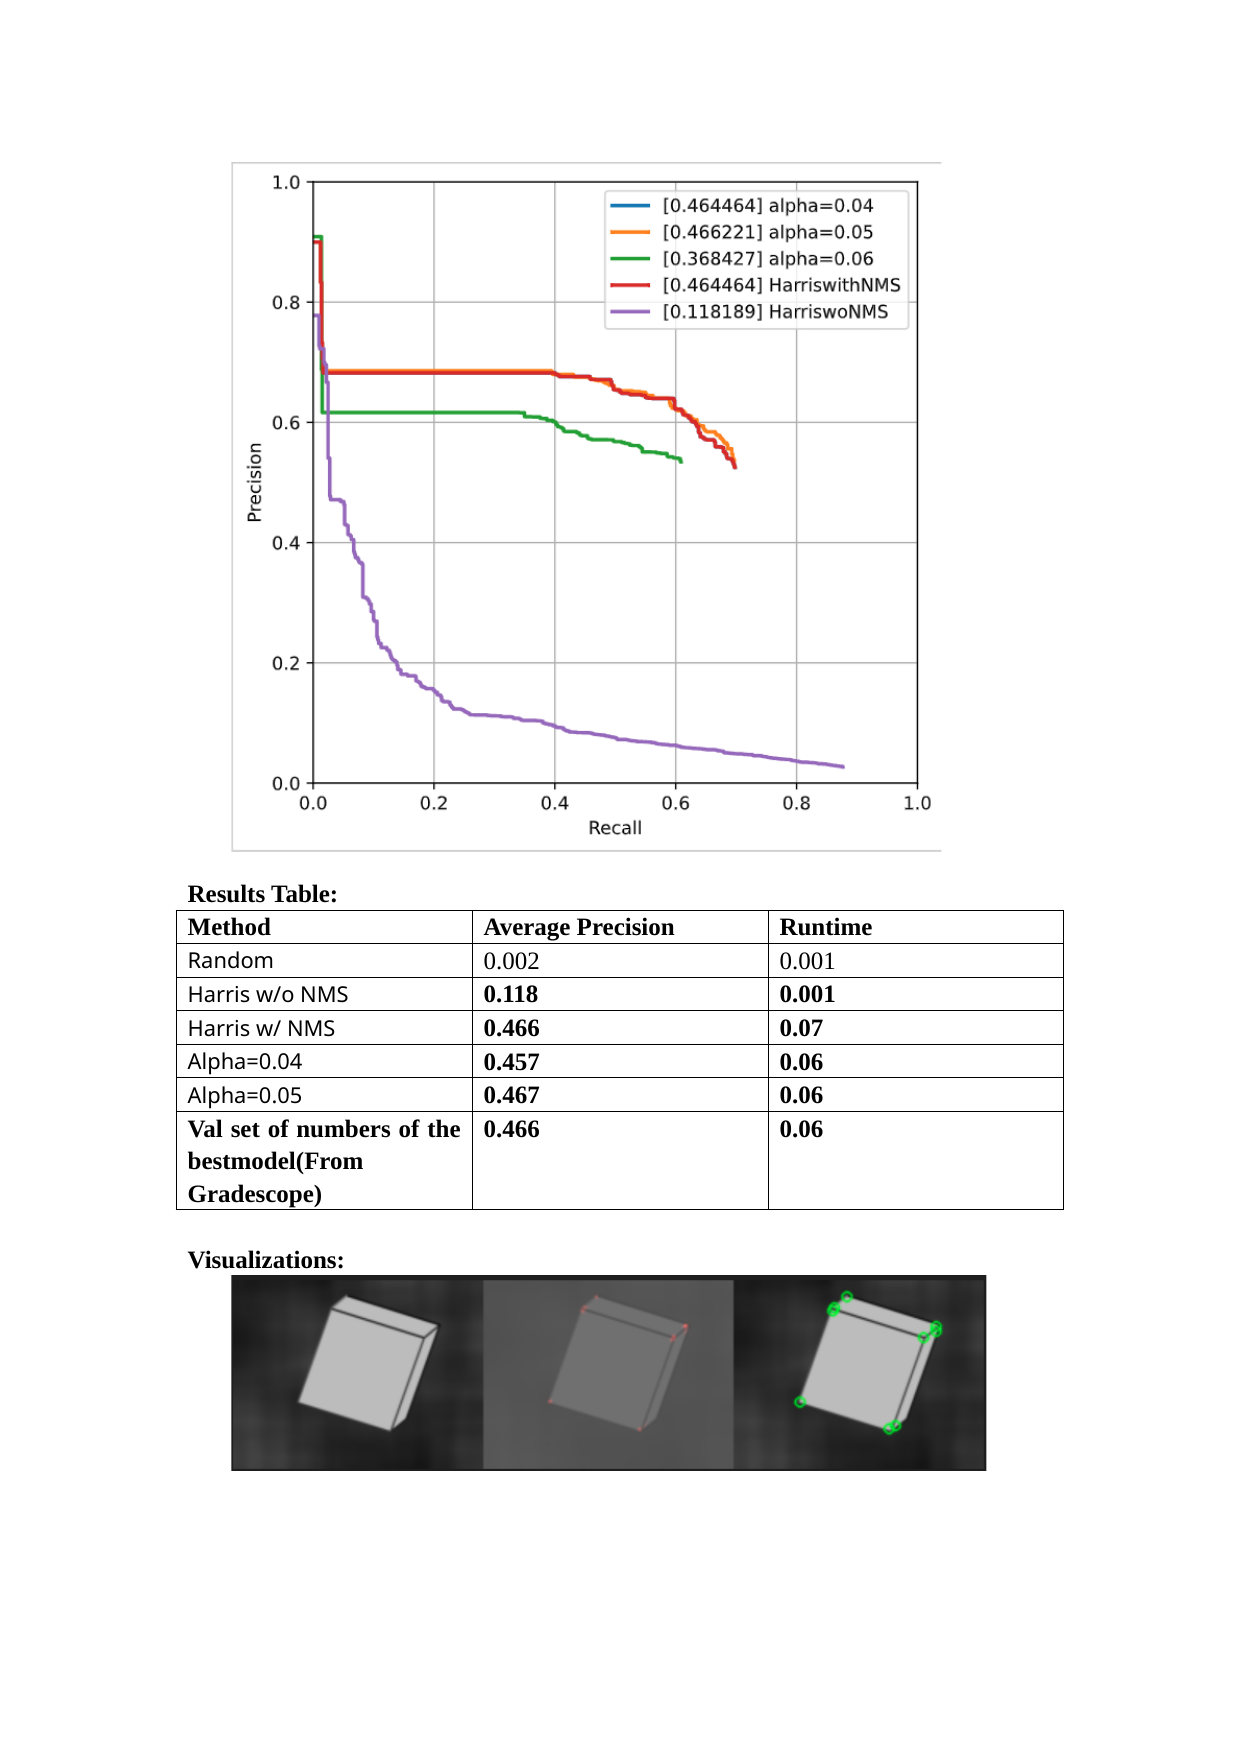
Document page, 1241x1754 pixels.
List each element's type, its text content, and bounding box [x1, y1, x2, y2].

picture [231, 1275, 987, 1471]
table_cell 0.06 [769, 1045, 1063, 1077]
table_cell 0.002 [473, 944, 768, 977]
table_cell 0.001 [769, 978, 1063, 1010]
table_cell 0.001 [769, 944, 1063, 977]
table_cell 0.466 [473, 1112, 768, 1209]
table_cell 0.467 [473, 1078, 768, 1111]
table_cell 0.06 [769, 1078, 1063, 1111]
table_header Average Precision [473, 911, 768, 943]
table_cell Random [177, 944, 472, 977]
picture [231, 162, 942, 852]
table_cell Harris w/ NMS [177, 1011, 472, 1044]
table_cell Harris w/o NMS [177, 978, 472, 1010]
table_cell Val set of numbers of the bestmodel(From Gradescope) [177, 1112, 472, 1209]
table_cell 0.06 [769, 1112, 1063, 1209]
table_header Method [177, 911, 472, 943]
table_cell 0.118 [473, 978, 768, 1010]
table_cell 0.466 [473, 1011, 768, 1044]
table_cell 0.07 [769, 1011, 1063, 1044]
table_header Runtime [769, 911, 1063, 943]
table_cell Alpha=0.04 [177, 1045, 472, 1077]
text Visualizations: [187, 1243, 1053, 1275]
table_cell Alpha=0.05 [177, 1078, 472, 1111]
text Results Table: [187, 877, 1053, 909]
table_cell 0.457 [473, 1045, 768, 1077]
